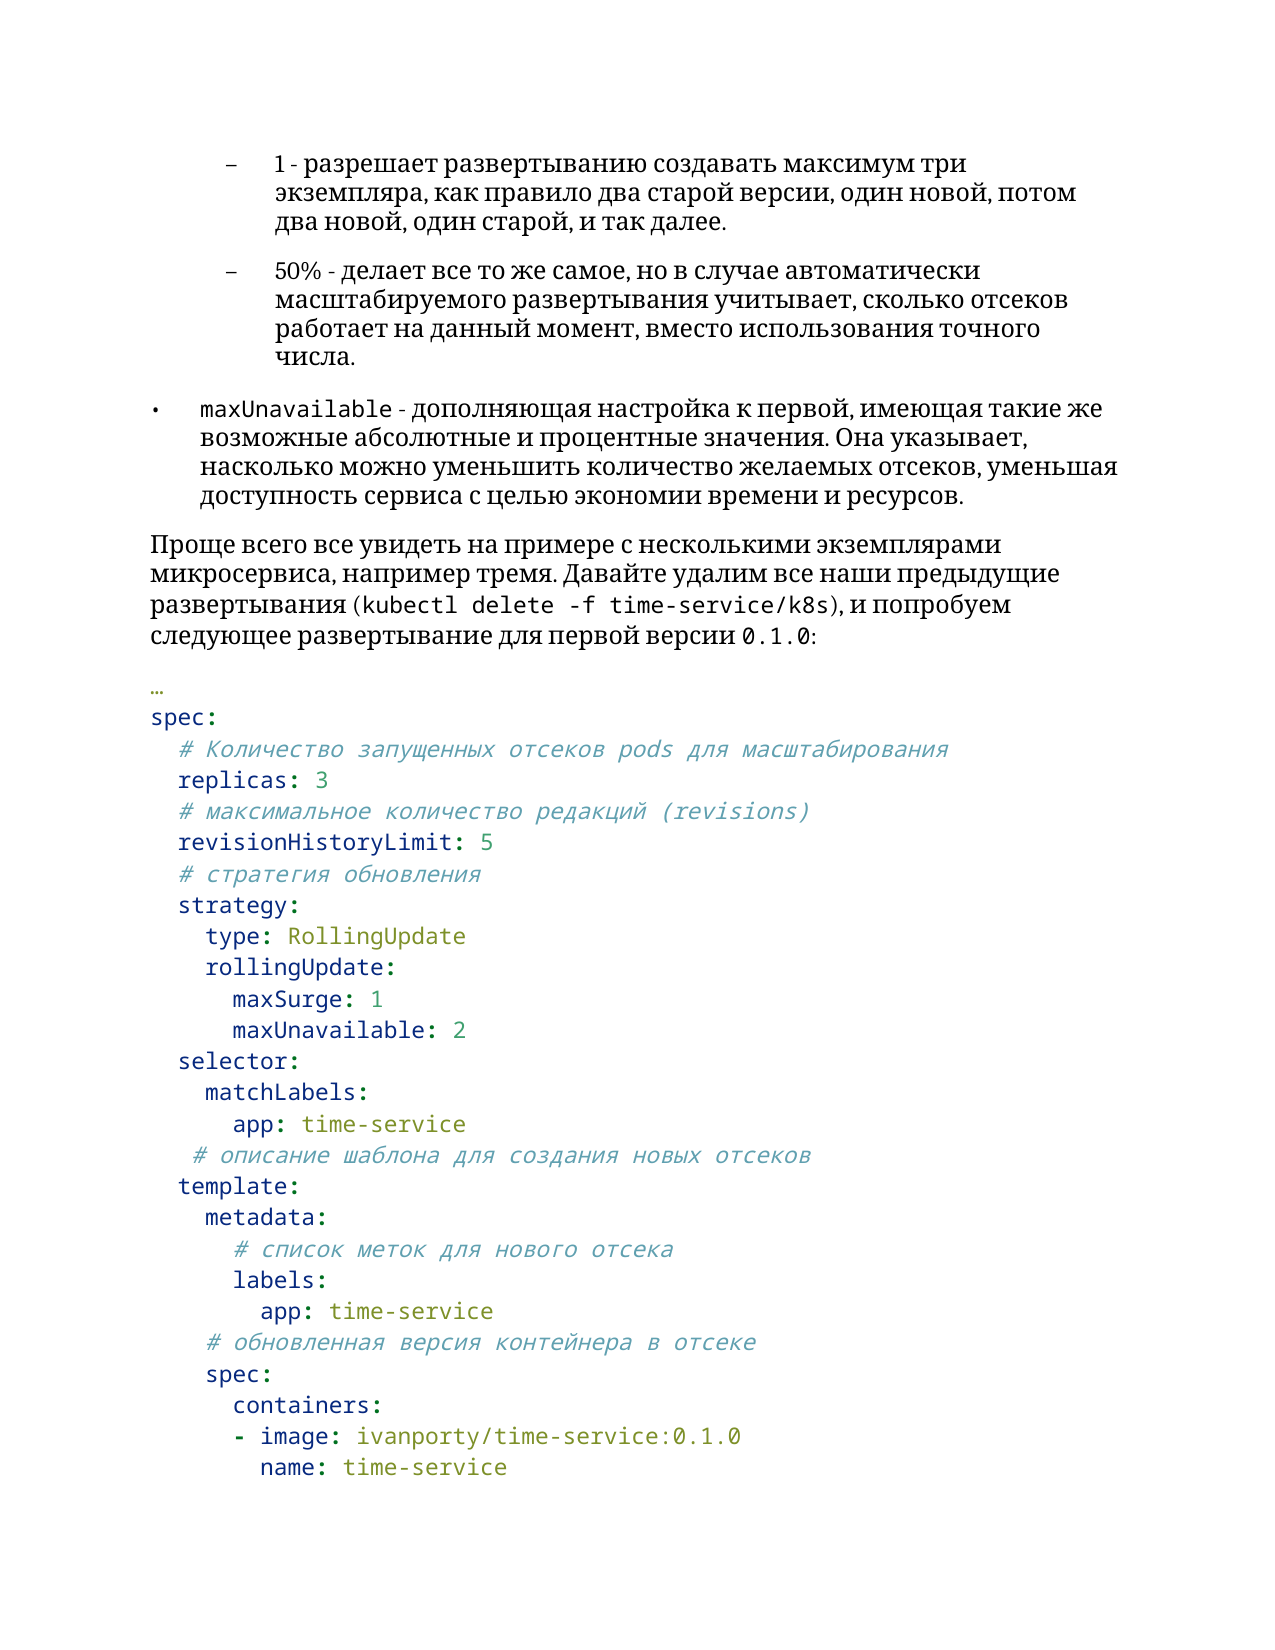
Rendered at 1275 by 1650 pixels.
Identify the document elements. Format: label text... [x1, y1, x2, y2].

text … spec: # Количество запущенных отсеков pods для масштабирования replicas: 3 # максимальное количество редакций (revisions) revisionHistoryLimit: 5 # стратегия обновления strategy: type: RollingUpdate rollingUpdate: maxSurge: 1 maxUnavailable: 2 selector: matchLabels: app: time-service # описание шаблона для создания новых отсеков template: metadata: # список меток для нового отсека labels: app: time-service # обновленная версия контейнера в отсеке spec: containers: - image: ivanporty/time-service:0.1.0 name: time-service [150, 670, 1125, 1482]
list maxUnavailable - дополняющая настройка к первой, имеющая такие же возможные абсолютные и процентные значения. Она указывает, насколько можно уменьшить количество желаемых отсеков, уменьшая доступность сервиса с целью экономии времени и ресурсов. [150, 393, 1125, 510]
list 1 - разрешает развертыванию создавать максимум три экземпляра, как правило два старой версии, один новой, потом два новой, один старой, и так далее. [225, 150, 1125, 236]
list 50% - делает все то же самое, но в случае автоматически масштабируемого развертывания учитывает, сколько отсеков работает на данный момент, вместо использования точного числа. [225, 257, 1125, 372]
text Проще всего все увидеть на примере с несколькими экземплярами микросервиса, например тремя. Давайте удалим все наши предыдущие развертывания (kubectl delete -f time-service/k8s), и попробуем следующее развертывание для первой версии 0.1.0: [150, 531, 1125, 651]
